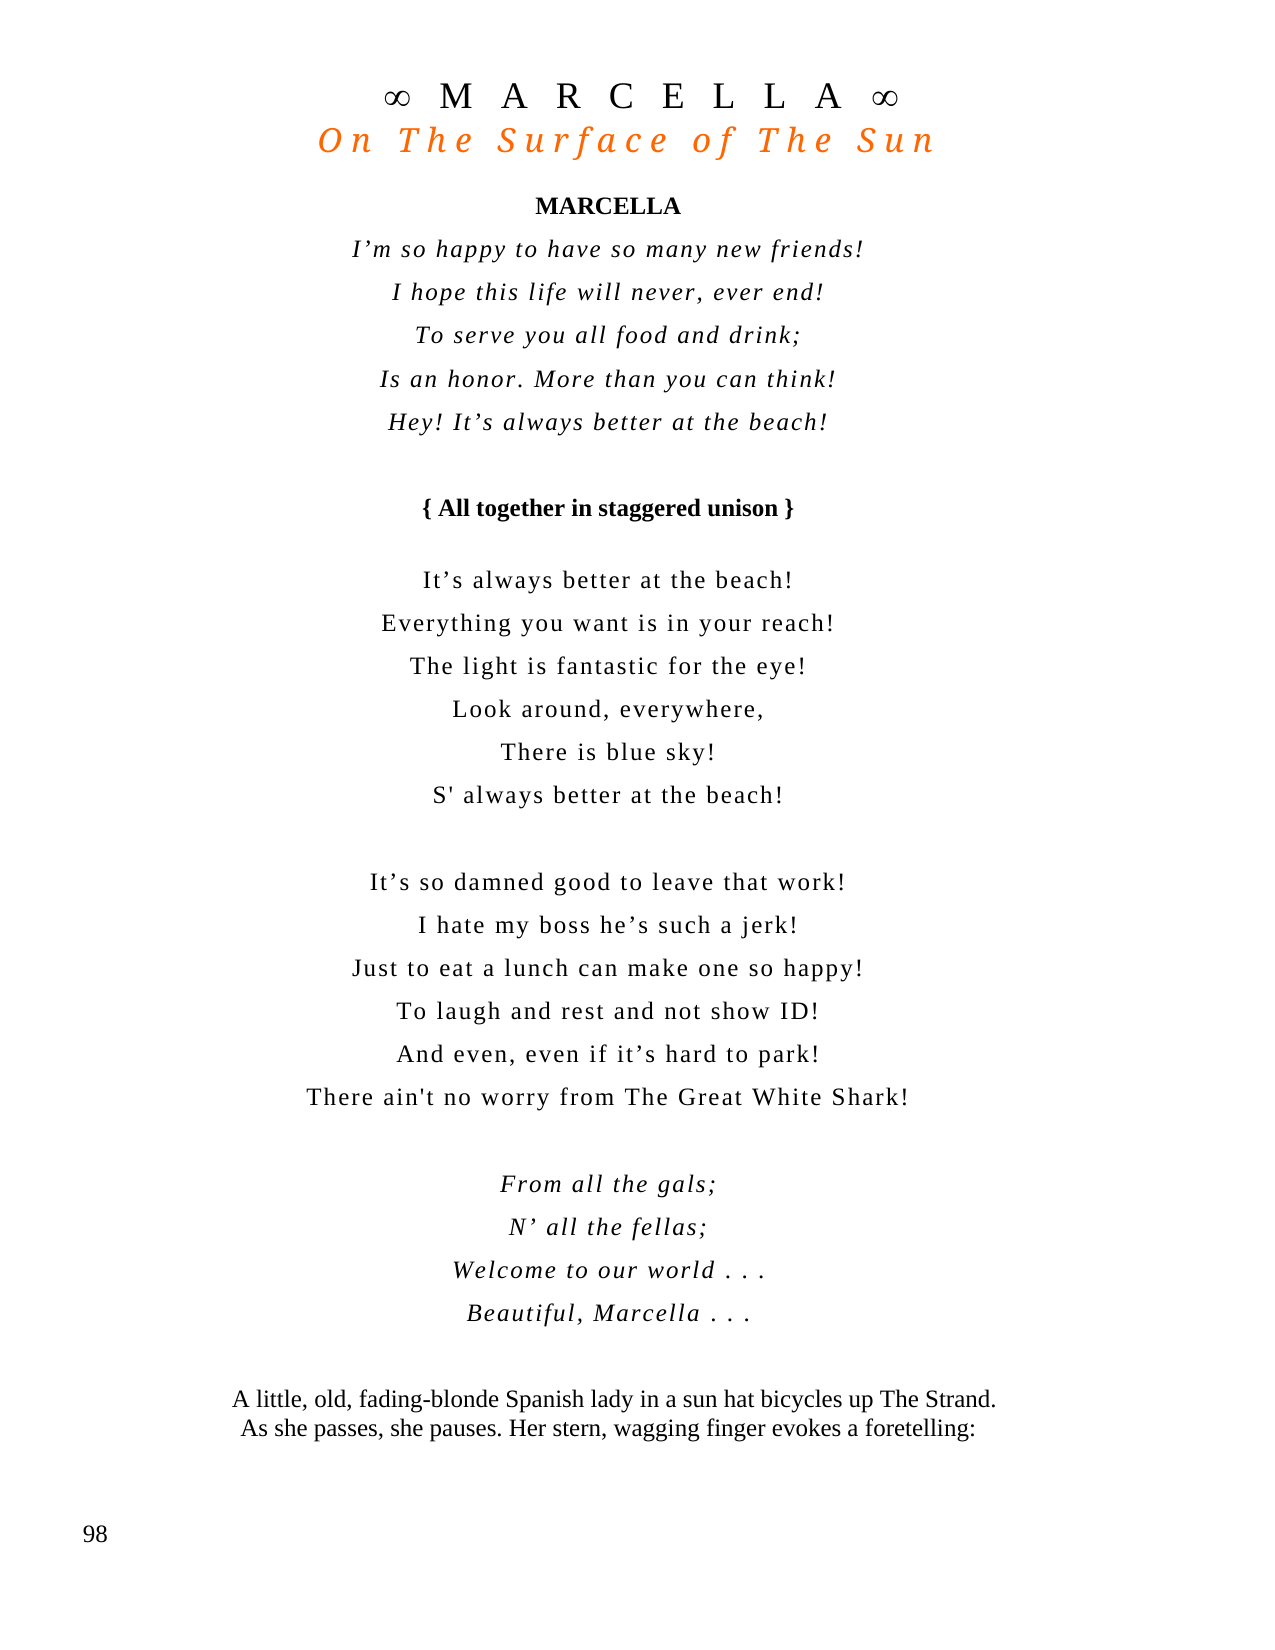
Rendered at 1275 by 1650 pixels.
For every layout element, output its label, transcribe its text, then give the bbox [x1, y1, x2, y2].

text A little, old, fading-blonde Spanish lady in a sun hat bicycles up The Strand. [83, 1384, 1133, 1413]
text I hope this life will never, ever end! [83, 277, 1133, 306]
text Hey! It’s always better at the beach! [83, 407, 1133, 436]
text I’m so happy to have so many new friends! [83, 234, 1133, 263]
text It’s so damned good to leave that work! [83, 867, 1133, 896]
text There is blue sky! [83, 737, 1133, 766]
text From all the gals; [83, 1169, 1133, 1197]
text Everything you want is in your reach! [83, 608, 1133, 637]
text To laugh and rest and not show ID! [83, 996, 1133, 1025]
text Welcome to our world . . . [83, 1255, 1133, 1284]
text S' always better at the beach! [83, 781, 1133, 809]
text There ain't no worry from The Great White Shark! [83, 1082, 1133, 1111]
text As she passes, she pauses. Her stern, wagging finger evokes a foretelling: [83, 1413, 1133, 1442]
text It’s always better at the beach! [83, 565, 1133, 594]
text MARCELLA [83, 191, 1133, 220]
text Just to eat a lunch can make one so happy! [83, 953, 1133, 982]
text To serve you all food and drink; [83, 321, 1133, 349]
text Beautiful, Marcella . . . [83, 1298, 1133, 1327]
text Is an honor. More than you can think! [83, 364, 1133, 392]
text N’ all the fellas; [83, 1212, 1133, 1241]
text The light is fantastic for the eye! [83, 651, 1133, 680]
text And even, even if it’s hard to park! [83, 1039, 1133, 1068]
text Look around, everywhere, [83, 694, 1133, 723]
text I hate my boss he’s such a jerk! [83, 910, 1133, 939]
text { All together in staggered unison } [83, 493, 1133, 522]
